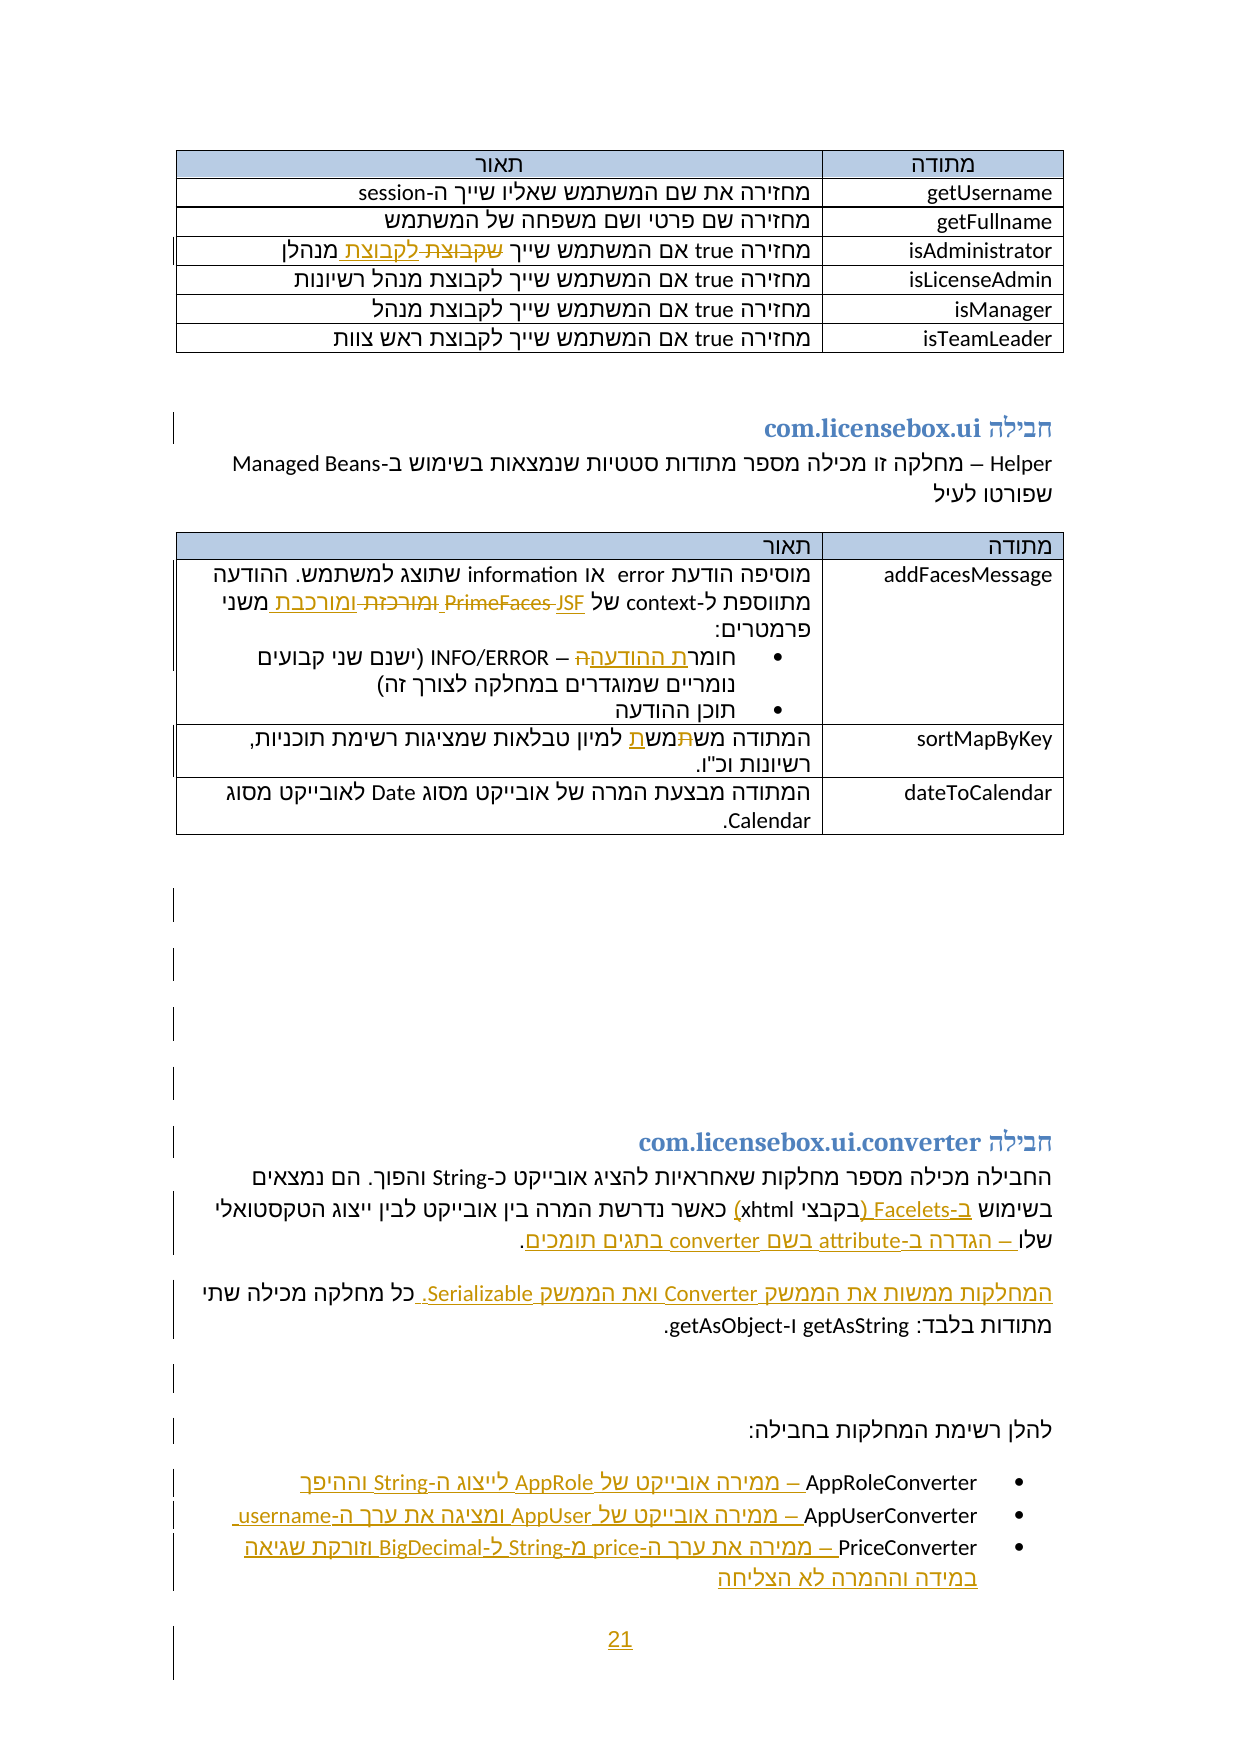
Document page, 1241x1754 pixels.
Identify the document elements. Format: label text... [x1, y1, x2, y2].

table_cell מחזירה שם פרטי ושם משפחה של המשתמש [177, 208, 822, 236]
table_cell dateToCalendar [823, 778, 1063, 834]
table_header מתודה [823, 533, 1063, 559]
table_header מתודה [823, 151, 1063, 177]
table_header תאור [177, 151, 822, 177]
text להלן רשימת המחלקות בחבילה: [187, 1417, 1053, 1444]
list AppUserConverter [187, 1501, 1015, 1529]
list PriceConverter [187, 1533, 1015, 1591]
table_cell מחזירה true אם המשתמש שייך לקבוצת ראש צוות [177, 324, 822, 352]
table_cell isAdministrator [823, 237, 1063, 264]
text החבילה מכילה מספר מחלקות שאחראיות להציג אובייקט כ-String והפוך. הם נמצאים בשימוש בקבצי xhtml כאשר נדרשת המרה בין אובייקט לבין ייצוג הטקסטואלי שלו. [187, 1163, 1053, 1254]
table_header תאור [177, 533, 822, 559]
subtitle חבילה com.licensebox.ui.converter [187, 1126, 1053, 1158]
table_cell מחזירה true אם המשתמש שייך מנהלן [177, 237, 822, 264]
text כל מחלקה מכילה שתי מתודות בלבד: getAsString ו-getAsObject. [187, 1279, 1053, 1339]
table_cell addFacesMessage [823, 560, 1063, 723]
subtitle חבילה com.licensebox.ui [187, 412, 1053, 444]
table_cell מחזירה את שם המשתמש שאליו שייך ה-session [177, 179, 822, 206]
text Helper – מחלקה זו מכילה מספר מתודות סטטיות שנמצאות בשימוש ב-Managed Beans שפורטו לעיל [187, 449, 1053, 507]
table_cell isTeamLeader [823, 324, 1063, 352]
table_cell מחזירה true אם המשתמש שייך לקבוצת מנהל [177, 295, 822, 323]
table_cell המתודה משמש למיון טבלאות שמציגות רשימת תוכניות, רשיונות וכ"ו. [177, 725, 822, 777]
table_cell isManager [823, 295, 1063, 323]
table_cell sortMapByKey [823, 725, 1063, 777]
table_cell getFullname [823, 208, 1063, 236]
list AppRoleConverter [187, 1468, 1015, 1497]
table_cell מחזירה true אם המשתמש שייך לקבוצת מנהל רשיונות [177, 266, 822, 294]
table_cell המתודה מבצעת המרה של אובייקט מסוג Date לאובייקט מסוג Calendar. [177, 778, 822, 834]
table_cell מוסיפה הודעת error או information שתוצג למשתמש. ההודעה מתווספת ל-context של משני פרמטרים: חומר – INFO/ERROR (ישנם שני קבועים נומריים שמוגדרים במחלקה לצורך זה) תוכן ההודעה [177, 560, 822, 723]
table_cell getUsername [823, 179, 1063, 206]
table_cell isLicenseAdmin [823, 266, 1063, 294]
